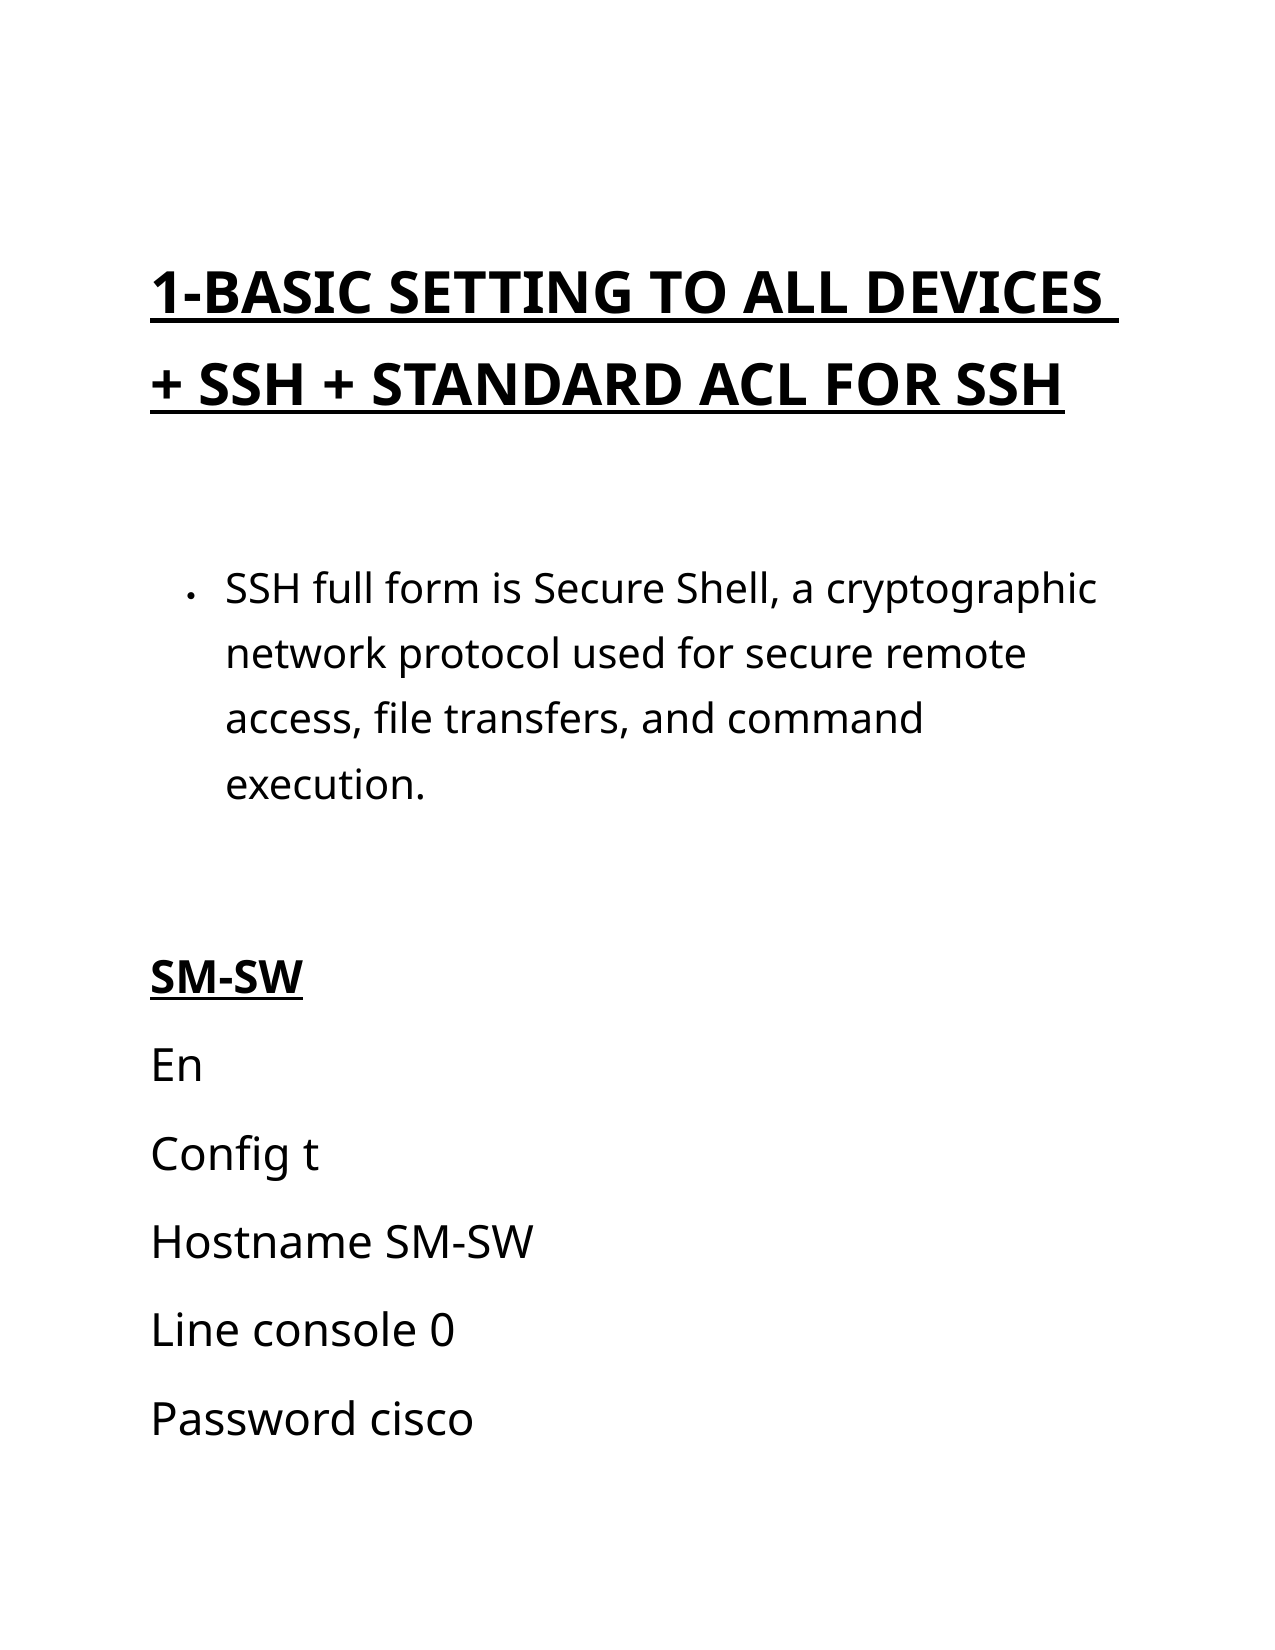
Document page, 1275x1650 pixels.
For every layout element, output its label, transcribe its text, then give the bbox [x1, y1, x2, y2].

text Password cisco [150, 1386, 1125, 1448]
text Config t [150, 1121, 1125, 1183]
text SM-SW [150, 944, 1125, 1007]
text 1-BASIC SETTING TO ALL DEVICES + SSH + STANDARD ACL FOR SSH [150, 251, 1125, 422]
list SSH full form is Secure Shell, a cryptographic network protocol used for secure remote access, file transfers, and command execution. [187, 559, 1125, 811]
text Hostname SM-SW [150, 1209, 1125, 1272]
text En [150, 1033, 1125, 1095]
text Line console 0 [150, 1298, 1125, 1360]
